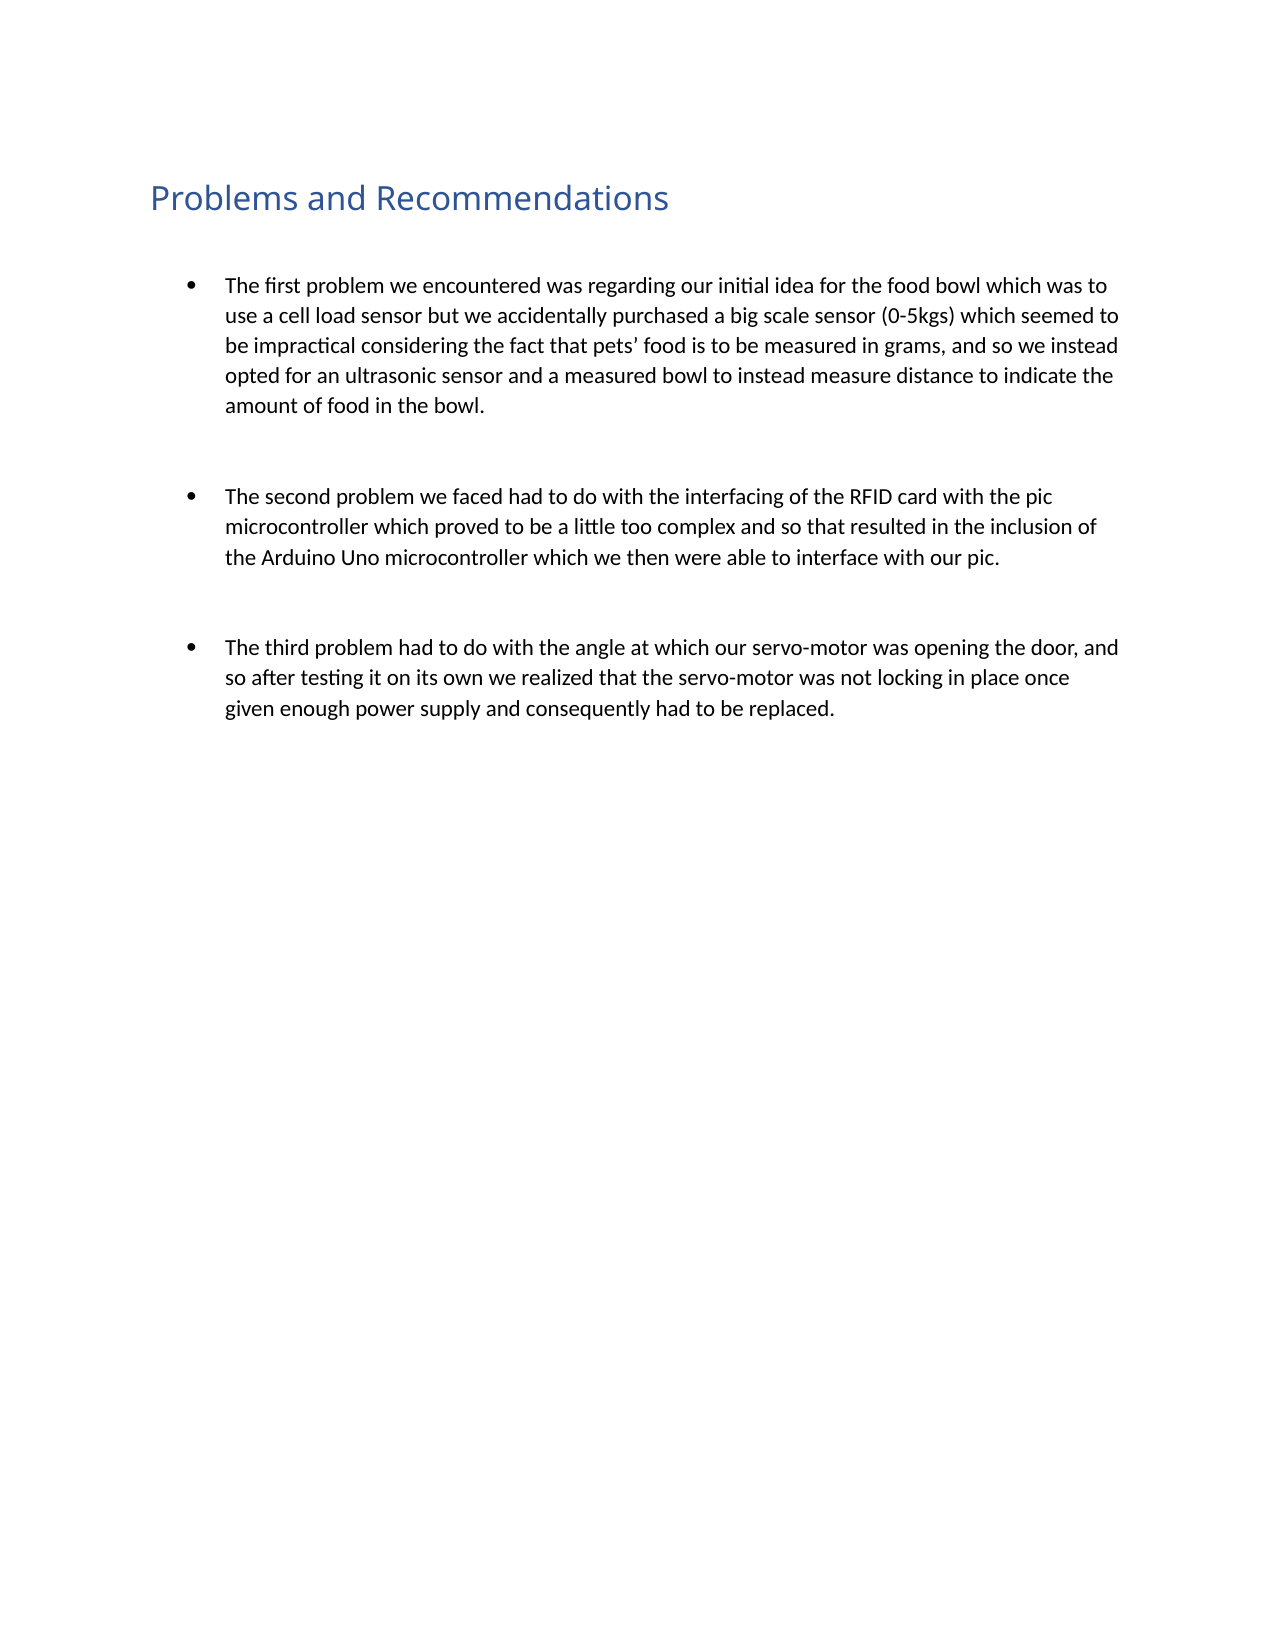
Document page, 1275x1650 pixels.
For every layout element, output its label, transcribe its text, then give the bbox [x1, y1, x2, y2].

list The third problem had to do with the angle at which our servo-motor was opening the door, and so after testing it on its own we realized that the servo-motor was not locking in place once given enough power supply and consequently had to be replaced. [187, 633, 1125, 722]
list The first problem we encountered was regarding our initial idea for the food bowl which was to use a cell load sensor but we accidentally purchased a big scale sensor (0-5kgs) which seemed to be impractical considering the fact that pets’ food is to be measured in grams, and so we instead opted for an ultrasonic sensor and a measured bowl to instead measure distance to indicate the amount of food in the bowl. [187, 271, 1125, 420]
subtitle Problems and Recommendations [150, 175, 1125, 220]
list The second problem we faced had to do with the interfacing of the RFID card with the pic microcontroller which proved to be a little too complex and so that resulted in the inclusion of the Arduino Uno microcontroller which we then were able to interface with our pic. [187, 482, 1125, 571]
